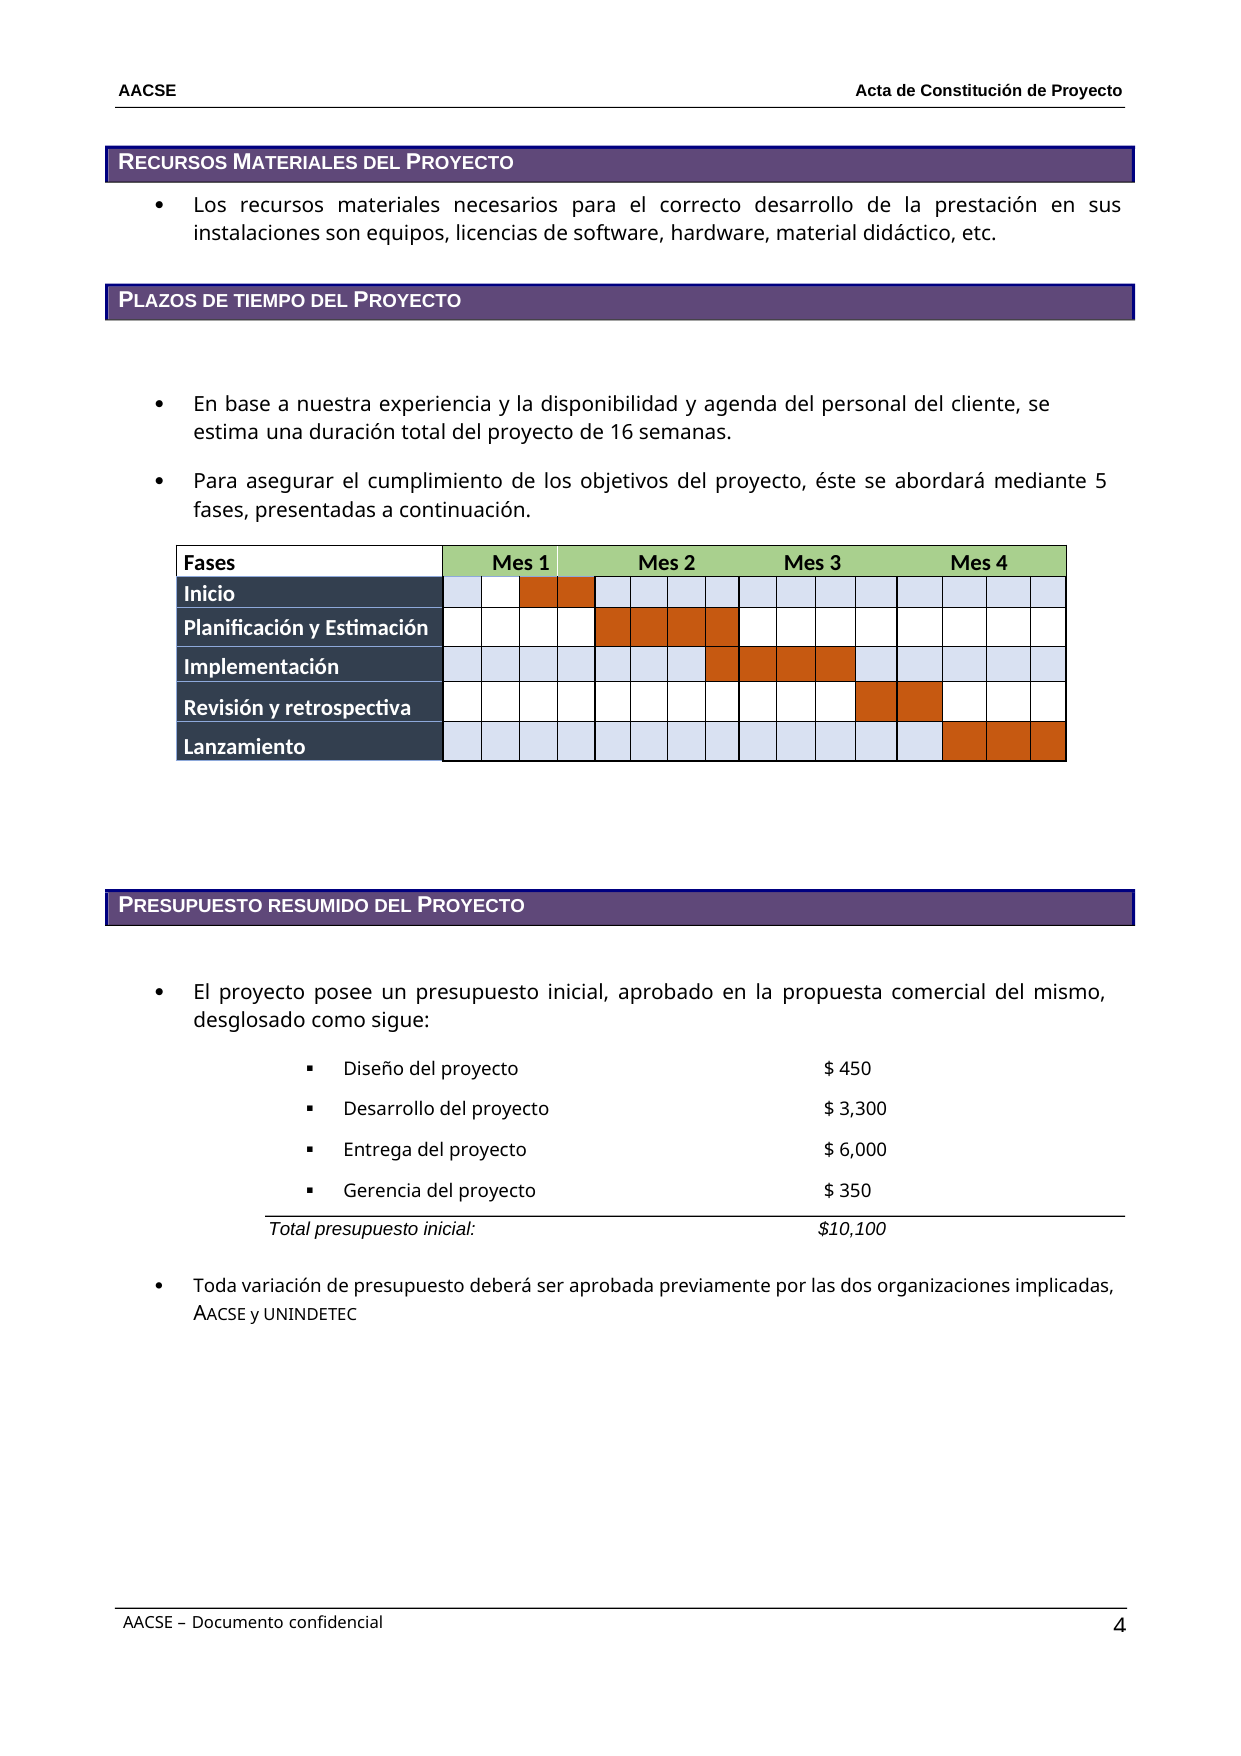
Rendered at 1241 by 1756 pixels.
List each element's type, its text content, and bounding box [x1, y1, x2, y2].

table_cell Planificación y Estimación [177, 608, 442, 646]
table_cell Revisión y retrospectiva [177, 682, 442, 721]
table_cell [668, 722, 705, 760]
list El proyecto posee un presupuesto inicial, aprobado en la propuesta comercial del mismo, desglosado como sigue: [156, 977, 1122, 1034]
text Total presupuesto inicial: $10,100 [268, 1218, 1148, 1240]
table_cell [816, 647, 855, 681]
list Toda variación de presupuesto deberá ser aprobada previamente por las dos organizaciones implicadas, AACSE y UNINDETEC [156, 1270, 1123, 1327]
list Gerencia del proyecto $ 350 [305, 1177, 1148, 1202]
table_cell [856, 647, 896, 681]
table_cell Implementación [177, 647, 442, 681]
table_cell [898, 577, 942, 607]
list Diseño del proyecto $ 450 [305, 1055, 1148, 1081]
table_cell [898, 722, 942, 760]
table_cell [596, 608, 630, 646]
list Entrega del proyecto $ 6,000 [305, 1136, 1148, 1162]
table_cell [482, 682, 519, 721]
table_cell [856, 608, 896, 646]
table_cell [898, 608, 942, 646]
table_cell [558, 608, 594, 646]
table_header [1031, 546, 1066, 576]
table_header [897, 546, 943, 576]
table_cell [816, 722, 855, 760]
table_cell [987, 577, 1030, 607]
table_cell [856, 722, 896, 760]
table_cell [631, 722, 667, 760]
table_cell [558, 722, 594, 760]
table_cell [520, 682, 557, 721]
table_cell [943, 682, 986, 721]
table_header Mes 3 [776, 546, 856, 576]
table_cell [482, 722, 519, 760]
table_cell [444, 577, 481, 607]
table_cell [558, 647, 594, 681]
table_cell [706, 722, 738, 760]
table_cell [631, 608, 667, 646]
table_cell [668, 577, 705, 607]
table_cell [706, 682, 738, 721]
table_cell [943, 608, 986, 646]
table_cell [987, 608, 1030, 646]
table_cell [596, 682, 630, 721]
table_cell [520, 722, 557, 760]
table_cell [1031, 608, 1065, 646]
table_cell [816, 577, 855, 607]
table_cell [706, 577, 738, 607]
table_cell [740, 722, 776, 760]
table_cell [943, 577, 986, 607]
table_cell [631, 647, 667, 681]
table_header [739, 546, 776, 576]
table_cell [816, 608, 855, 646]
table_cell [987, 647, 1030, 681]
table_cell [631, 577, 667, 607]
table_cell [943, 647, 986, 681]
table_cell [444, 682, 481, 721]
table_cell [596, 722, 630, 760]
table_cell [706, 647, 738, 681]
table_cell [816, 682, 855, 721]
table_cell [520, 608, 557, 646]
table_cell [482, 577, 519, 607]
table_cell [482, 647, 519, 681]
table_header [558, 546, 595, 576]
table_cell [1031, 722, 1065, 760]
table_cell [777, 722, 815, 760]
list Para asegurar el cumplimiento de los objetivos del proyecto, éste se abordará mediante 5 fases, presentadas a continuación. [156, 467, 1121, 524]
list Desarrollo del proyecto $ 3,300 [305, 1096, 1148, 1121]
table_cell [596, 577, 630, 607]
table_cell [482, 608, 519, 646]
table_cell [898, 647, 942, 681]
table_cell [943, 722, 986, 760]
table_header Fases [177, 546, 442, 576]
table_cell [1031, 682, 1065, 721]
table_cell [898, 682, 942, 721]
table_cell [987, 722, 1030, 760]
table_cell [444, 722, 481, 760]
table_cell [777, 608, 815, 646]
table_cell [444, 608, 481, 646]
table_cell [740, 647, 776, 681]
table_cell [520, 577, 557, 607]
table_cell [558, 577, 594, 607]
table_cell Inicio [177, 577, 442, 607]
table_header [856, 546, 897, 576]
table_cell [668, 682, 705, 721]
table_cell [1031, 577, 1065, 607]
table_header [595, 546, 631, 576]
table_cell [596, 647, 630, 681]
table_cell [668, 647, 705, 681]
table_header Mes 4 [943, 546, 1031, 576]
list En base a nuestra experiencia y la disponibilidad y agenda del personal del cliente, se estima una duración total del proyecto de 16 semanas. [156, 389, 1122, 446]
table_header Mes 1 [443, 546, 557, 576]
table_cell [631, 682, 667, 721]
table_header Mes 2 [631, 546, 706, 576]
table_cell Lanzamiento [177, 722, 442, 760]
table_cell [740, 608, 776, 646]
table_cell [856, 577, 896, 607]
table_cell [777, 647, 815, 681]
table_cell [777, 682, 815, 721]
table_cell [740, 577, 776, 607]
table_cell [777, 577, 815, 607]
table_cell [558, 682, 594, 721]
list Los recursos materiales necesarios para el correcto desarrollo de la prestación en sus instalaciones son equipos, licencias de software, hardware, material didáctico, etc. [156, 190, 1122, 247]
table_cell [444, 647, 481, 681]
table_cell [856, 682, 896, 721]
table_cell [520, 647, 557, 681]
table_cell [668, 608, 705, 646]
table_cell [740, 682, 776, 721]
table_header [706, 546, 739, 576]
table_cell [706, 608, 738, 646]
table_cell [1031, 647, 1065, 681]
table_cell [987, 682, 1030, 721]
